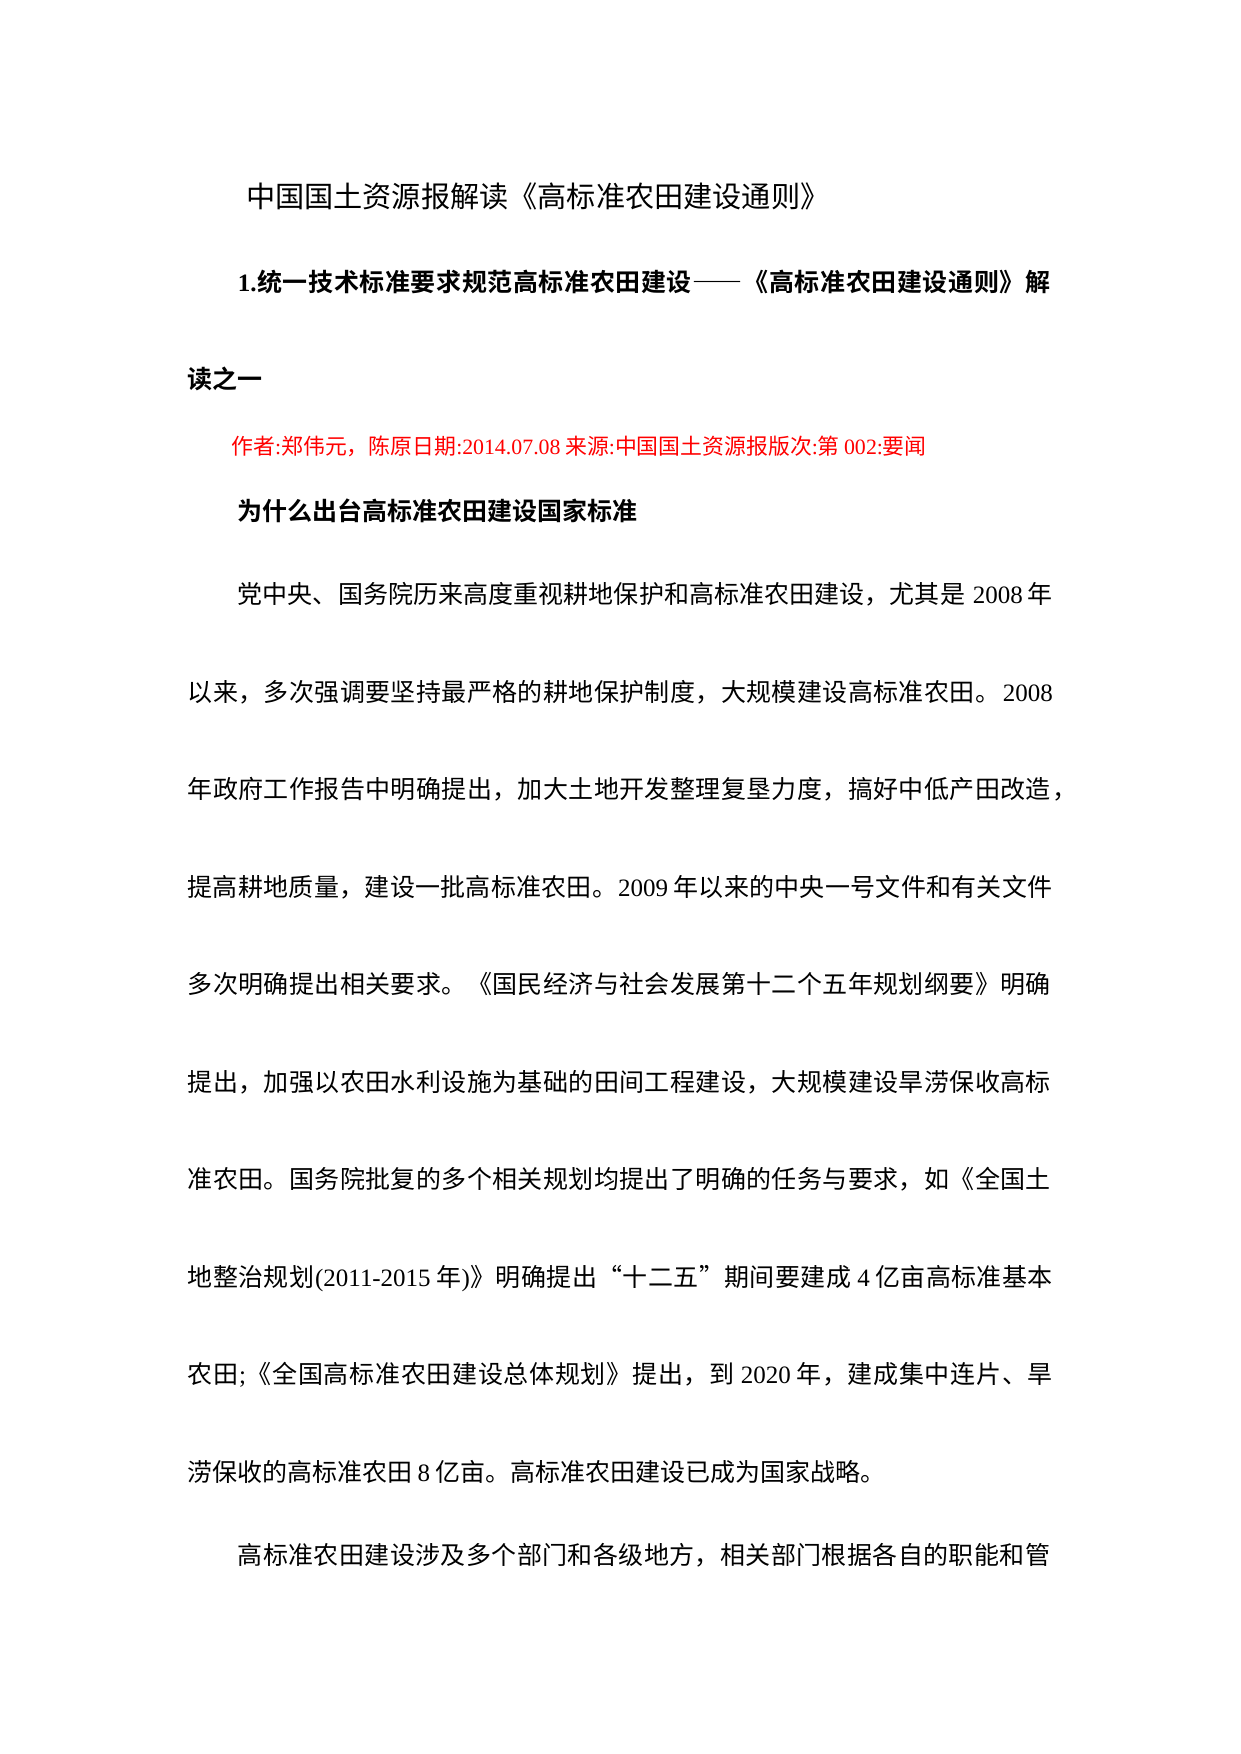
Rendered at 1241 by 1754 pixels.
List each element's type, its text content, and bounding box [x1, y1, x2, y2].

text 为什么出台高标准农田建设国家标准 [187, 477, 1053, 542]
text 党中央、国务院历来高度重视耕地保护和高标准农田建设，尤其是2008年以来，多次强调要坚持最严格的耕地保护制度，大规模建设高标准农田。2008年政府工作报告中明确提出，加大土地开发整理复垦力度，搞好中低产田改造，提高耕地质量，建设一批高标准农田。2009年以来的中央一号文件和有关文件多次明确提出相关要求。《国民经济与社会发展第十二个五年规划纲要》明确提出，加强以农田水利设施为基础的田间工程建设，大规模建设旱涝保收高标准农田。国务院批复的多个相关规划均提出了明确的任务与要求，如《全国土地整治规划(2011-2015年)》明确提出“十二五”期间要建成4亿亩高标准基本农田;《全国高标准农田建设总体规划》提出，到2020年，建成集中连片、旱涝保收的高标准农田8亿亩。高标准农田建设已成为国家战略。 [187, 560, 1053, 1503]
text 作者:郑伟元，陈原日期:2014.07.08来源:中国国土资源报版次:第002:要闻 [187, 429, 1053, 461]
subtitle 1.统一技术标准要求规范高标准农田建设——《高标准农田建设通则》解读之一 [187, 248, 1053, 411]
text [187, 1521, 1053, 1586]
subtitle 中国国土资源报解读《高标准农田建设通则》 [187, 162, 1053, 227]
